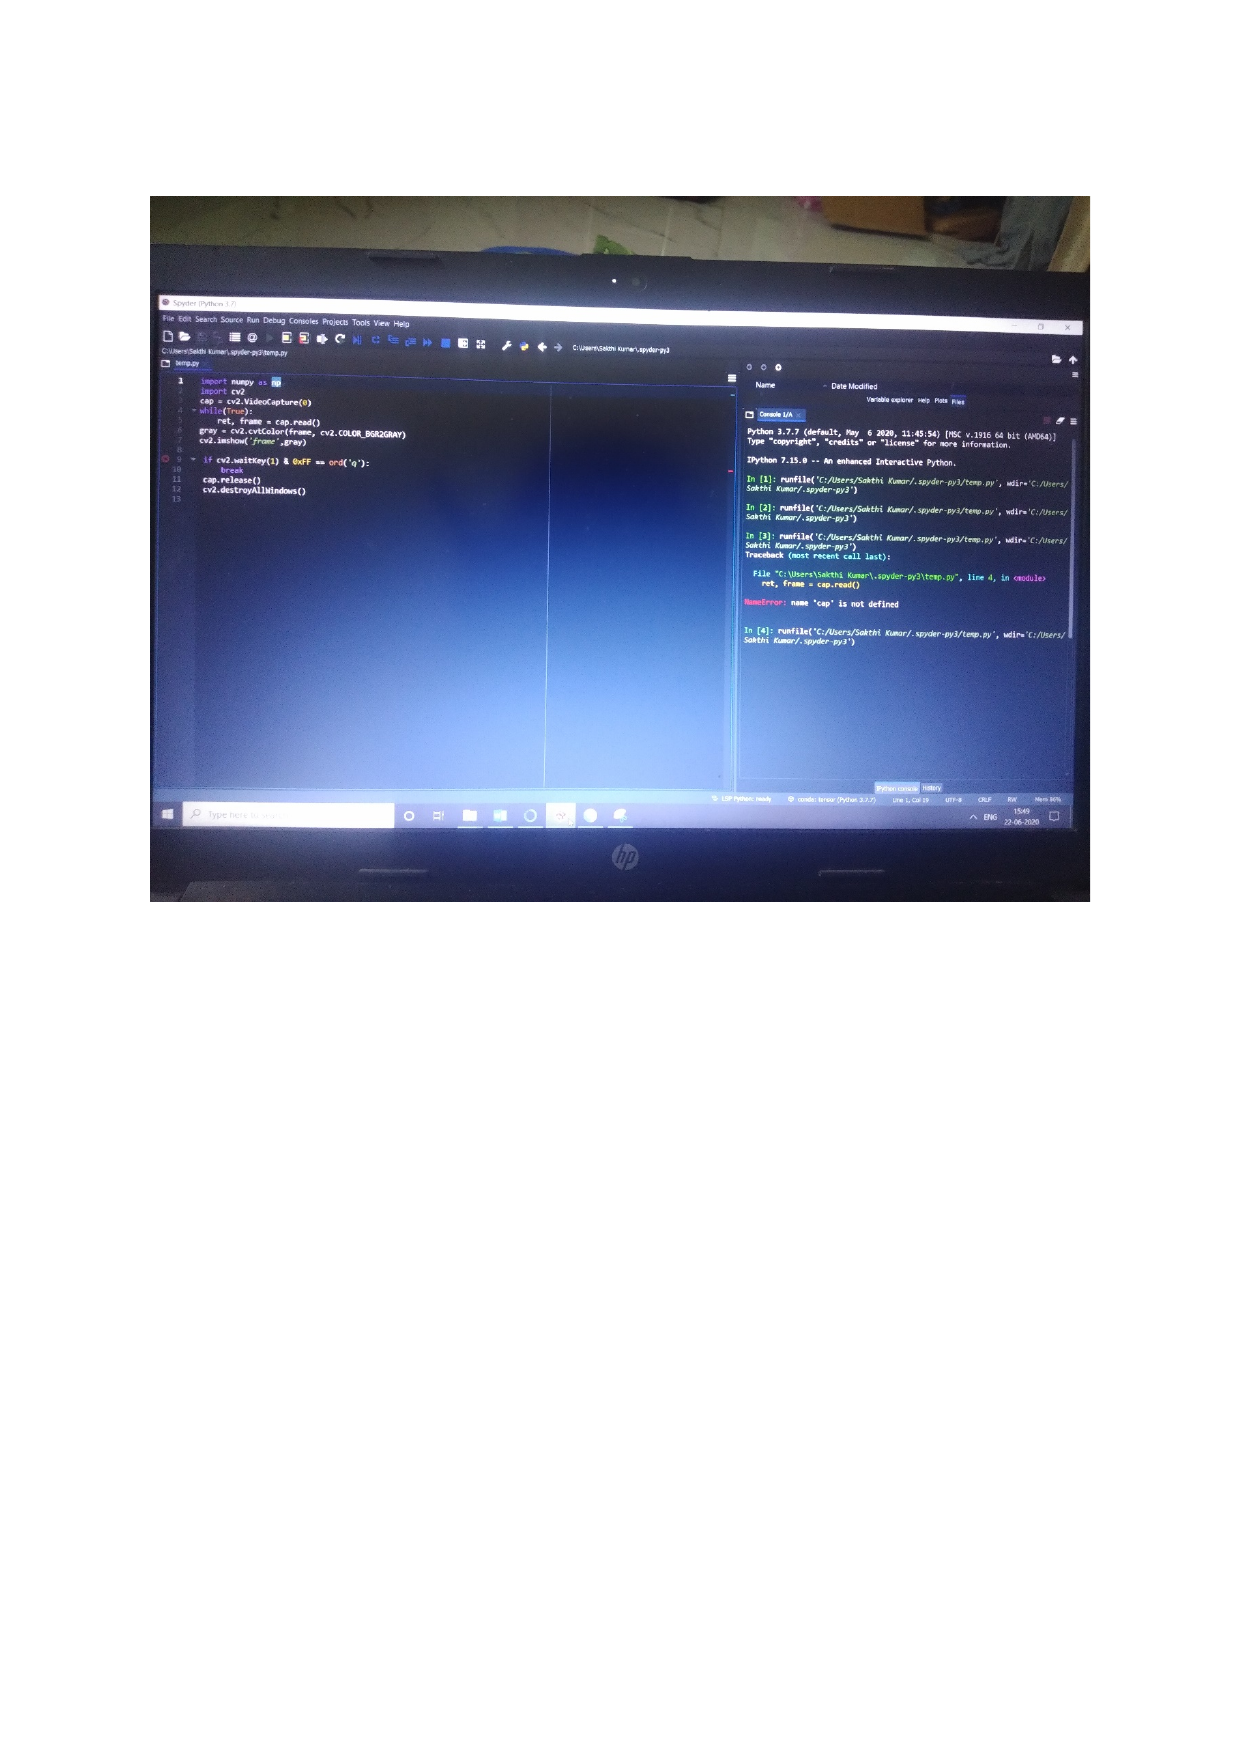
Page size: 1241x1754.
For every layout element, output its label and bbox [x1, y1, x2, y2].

picture [150, 196, 1091, 902]
